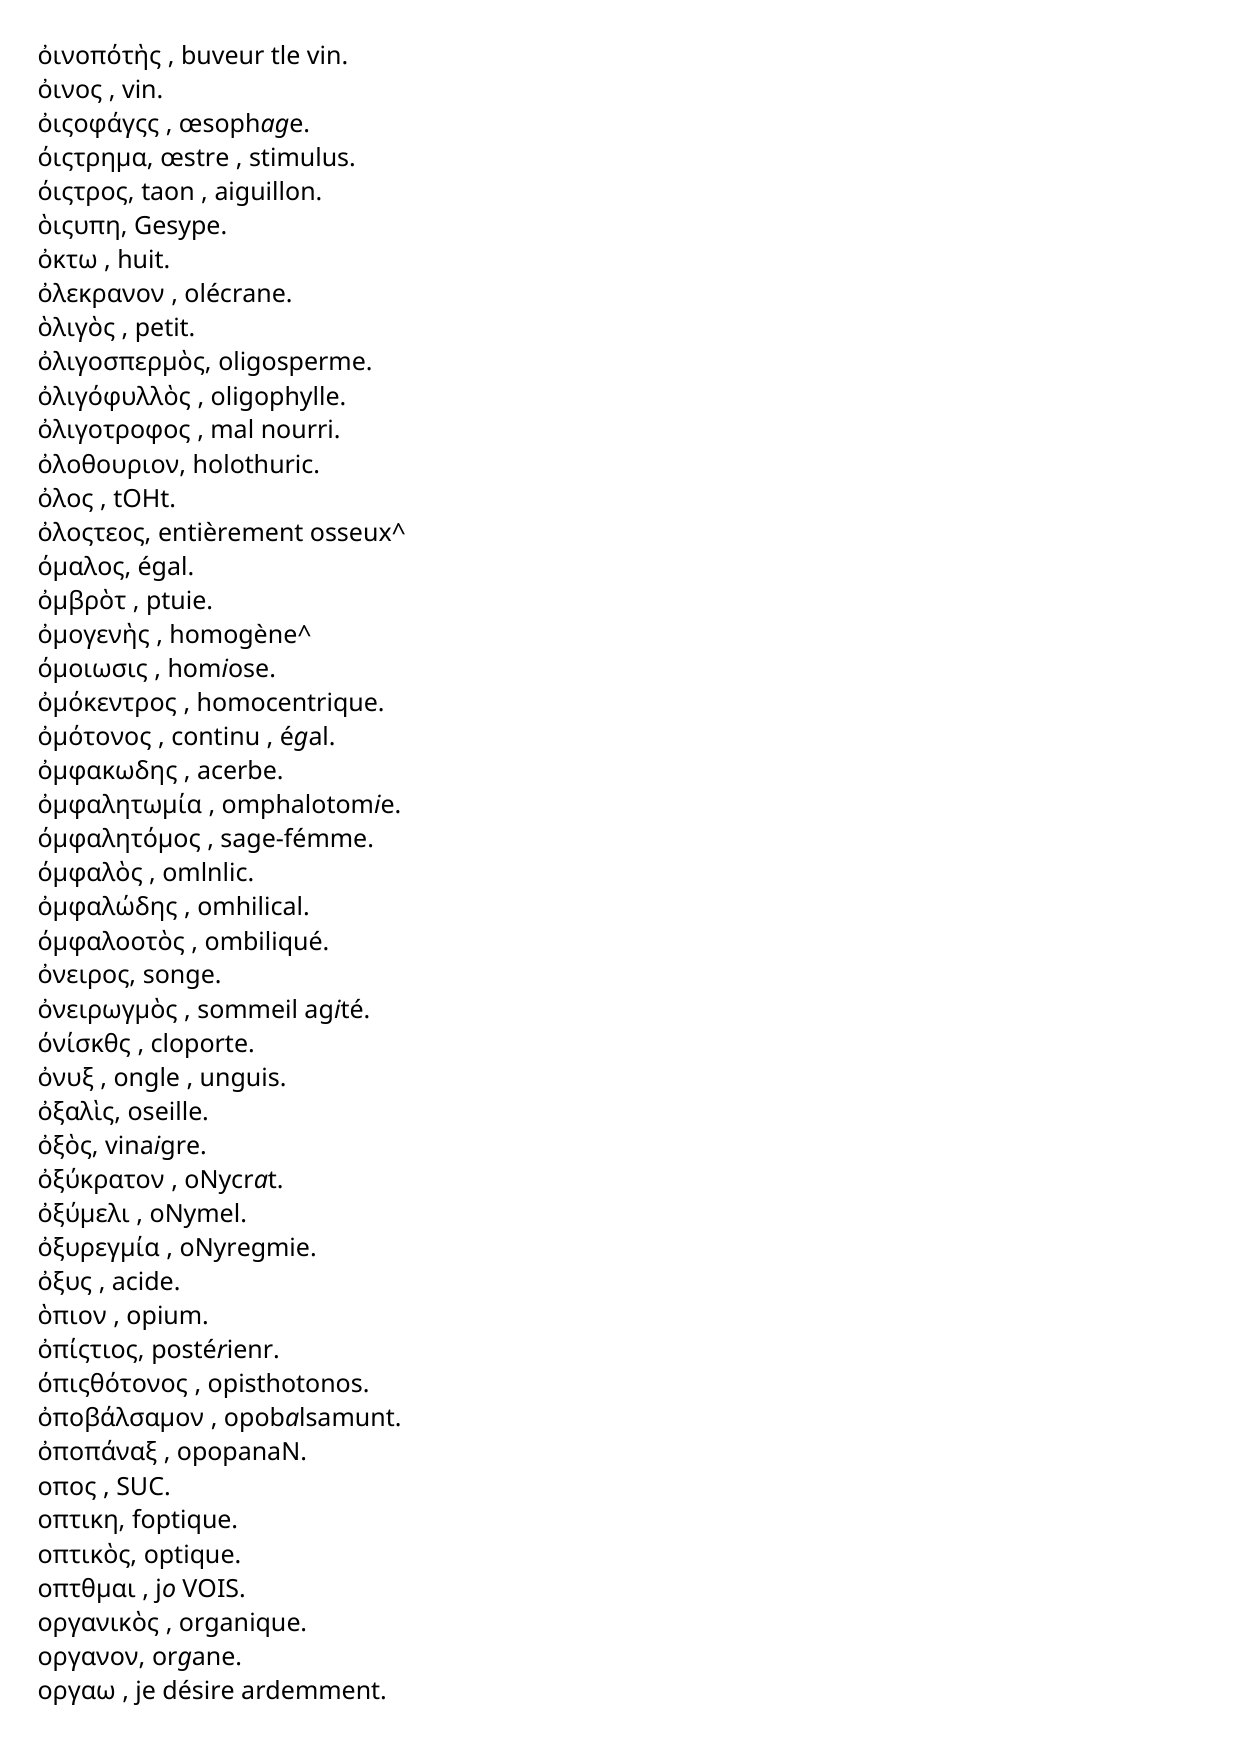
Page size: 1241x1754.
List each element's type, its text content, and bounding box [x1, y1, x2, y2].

text ὀμφαλώδης , omhilical. όμφαλοοτὸς , ombiliqué. ὀνειρος, songe. [37, 889, 1203, 991]
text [37, 1570, 1203, 1707]
text ὀλεκρανον , olécrane. [37, 276, 1203, 310]
text ὀλιγοτροφος , mal nourri. ὀλοθουριον, holothuric. ὀλος , tOHt. [37, 412, 1203, 514]
text όπιςθότονος , opisthotonos. [37, 1366, 1203, 1400]
text οπτικη, foptique. [37, 1502, 1203, 1536]
text ὀμογενὴς , homogène^ όμοιωσις , homiose. [37, 617, 1203, 685]
text ὀξύκρατον , oNycrat. [37, 1162, 1203, 1196]
text ὸλιγὸς , petit. [37, 310, 1203, 344]
text ὀξαλὶς, oseille. [37, 1093, 1203, 1127]
text ὀλιγοσπερμὸς, oligosperme. [37, 344, 1203, 378]
text ὀνειρωγμὸς , sommeil agité. [37, 991, 1203, 1025]
text όμφαλὸς , omlnlic. [37, 855, 1203, 889]
text ὀξύμελι , oNymel. [37, 1196, 1203, 1230]
text ὀλοςτεος, entièrement osseux^ όμαλος, égal. [37, 514, 1203, 582]
text ὸπιον , opium. [37, 1298, 1203, 1332]
text ὀξυς , acide. [37, 1264, 1203, 1298]
text ὀινοπότὴς , buveur tle vin. ὀινος , vin. [37, 37, 1203, 106]
text οπτικὸς, optique. [37, 1536, 1203, 1570]
text ὀπίςτιος, postérienr. [37, 1332, 1203, 1366]
text ὀξυρεγμία , oNyregmie. [37, 1230, 1203, 1264]
text όνίσκθς , cloporte. [37, 1025, 1203, 1059]
text όιςτρημα, œstre , stimulus. όιςτρος, taon , aiguillon. ὸιςυπη, Gesype. [37, 140, 1203, 242]
text ὀμβρὸτ , ptuie. [37, 582, 1203, 617]
text ὀποβάλσαμον , opobalsamunt. ὀποπάναξ , opopanaN. [37, 1400, 1203, 1468]
text οπος , SUC. [37, 1468, 1203, 1502]
text ὀξὸς, vinaigre. [37, 1127, 1203, 1162]
text ὀκτω , huit. [37, 242, 1203, 276]
text ὀνυξ , ongle , unguis. [37, 1059, 1203, 1093]
text ὀιςοφάγςς , œsophage. [37, 106, 1203, 140]
text ὀλιγόφυλλὸς , oligophylle. [37, 378, 1203, 412]
text ὀμότονος , continu , égal. ὀμφακωδης , acerbe. [37, 719, 1203, 787]
text ὀμόκεντρος , homocentrique. [37, 685, 1203, 719]
text ὀμφαλητωμία , omphalotomie. όμφαλητόμος , sage-fémme. [37, 787, 1203, 855]
